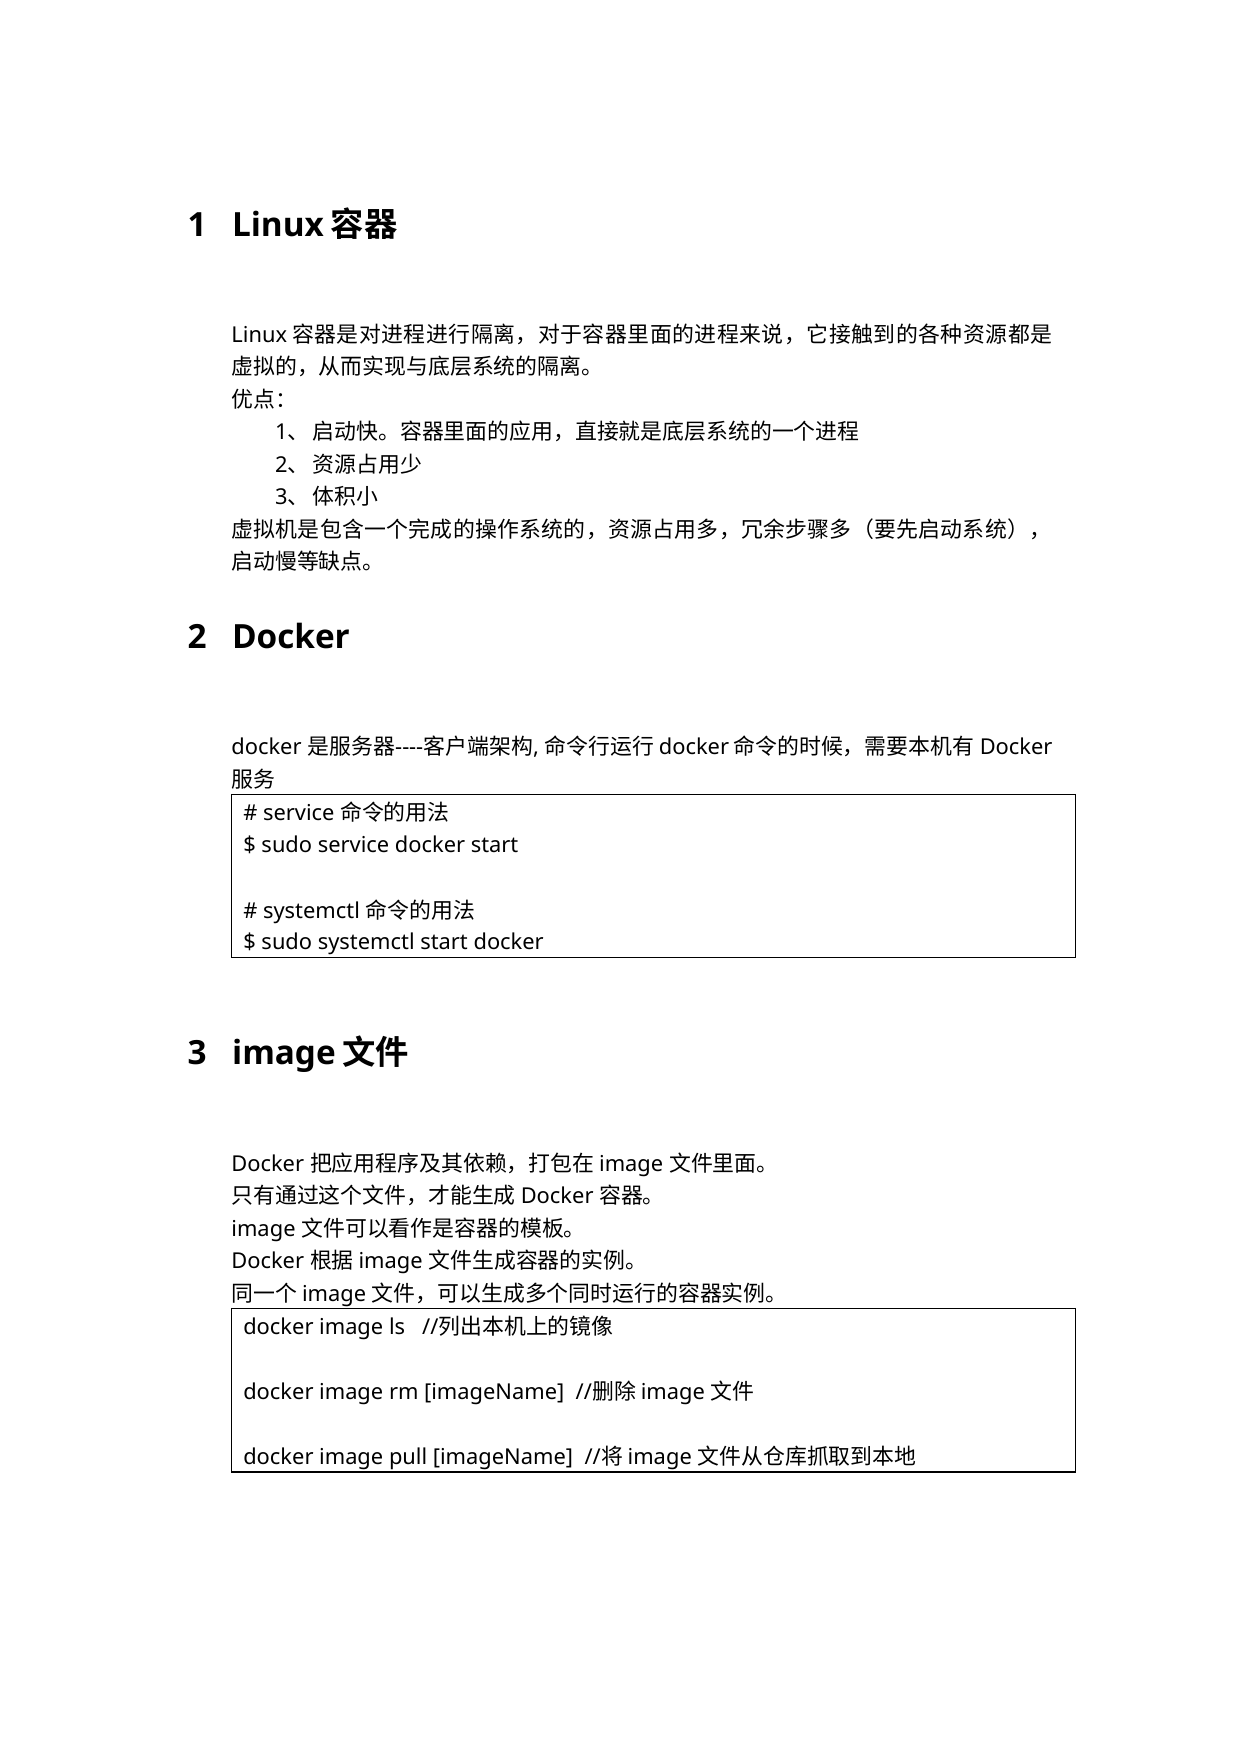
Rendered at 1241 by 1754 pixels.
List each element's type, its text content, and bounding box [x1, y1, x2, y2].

table_header docker image ls //列出本机上的镜像 docker image rm [imageName] //删除 image 文件 docker image pull [imageName] //将 image 文件从仓库抓取到本地 [232, 1309, 1075, 1471]
text docker 是服务器----客户端架构, 命令行运行docker命令的时候，需要本机有 Docker 服务 [231, 729, 1053, 794]
subtitle image文件 [187, 1018, 1053, 1083]
text 同一个 image 文件，可以生成多个同时运行的容器实例。 [231, 1275, 1053, 1308]
text Linux容器是对进程进行隔离，对于容器里面的进程来说，它接触到的各种资源都是虚拟的，从而实现与底层系统的隔离。 [231, 316, 1053, 381]
subtitle Docker [187, 603, 1053, 668]
text 虚拟机是包含一个完成的操作系统的，资源占用多，冗余步骤多（要先启动系统），启动慢等缺点。 [231, 511, 1053, 576]
subtitle Linux容器 [187, 189, 1053, 254]
list 启动快。容器里面的应用，直接就是底层系统的一个进程 [275, 414, 1053, 446]
list 体积小 [275, 479, 1053, 511]
table_header # service 命令的用法 $ sudo service docker start # systemctl 命令的用法 $ sudo systemctl start docker [232, 795, 1075, 957]
text Docker 根据 image 文件生成容器的实例。 [231, 1243, 1053, 1275]
list 资源占用少 [275, 446, 1053, 479]
text Docker 把应用程序及其依赖，打包在 image 文件里面。 [231, 1145, 1053, 1178]
text 只有通过这个文件，才能生成 Docker 容器。 [231, 1178, 1053, 1210]
text 优点： [231, 381, 1053, 414]
text image 文件可以看作是容器的模板。 [231, 1210, 1053, 1243]
